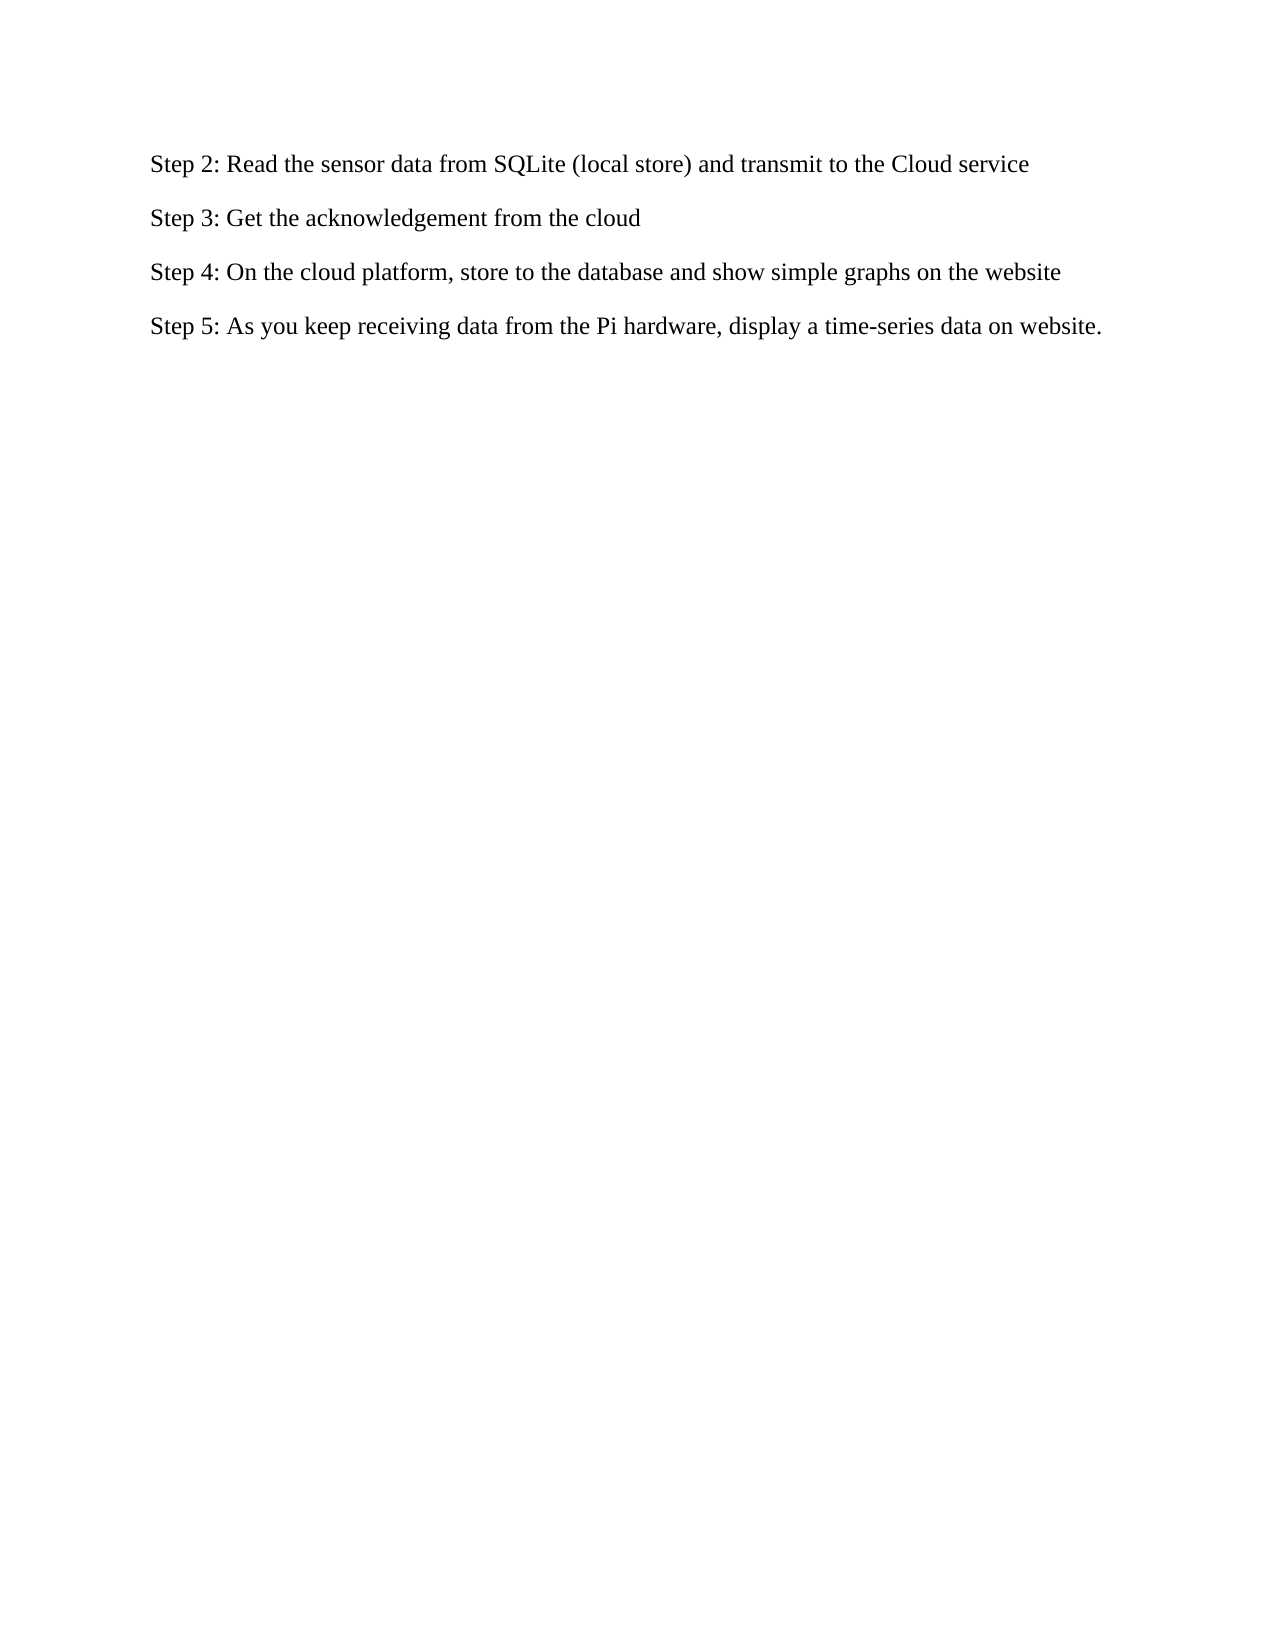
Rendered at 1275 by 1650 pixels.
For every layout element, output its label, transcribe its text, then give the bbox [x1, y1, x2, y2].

text Step 4: On the cloud platform, store to the database and show simple graphs on the website Step 5: As you keep receiving data from the Pi hardware, display a time-series data on website. [150, 257, 1104, 340]
text Step 2: Read the sensor data from SQLite (local store) and transmit to the Cloud service Step 3: Get the acknowledgement from the cloud [150, 149, 1072, 232]
